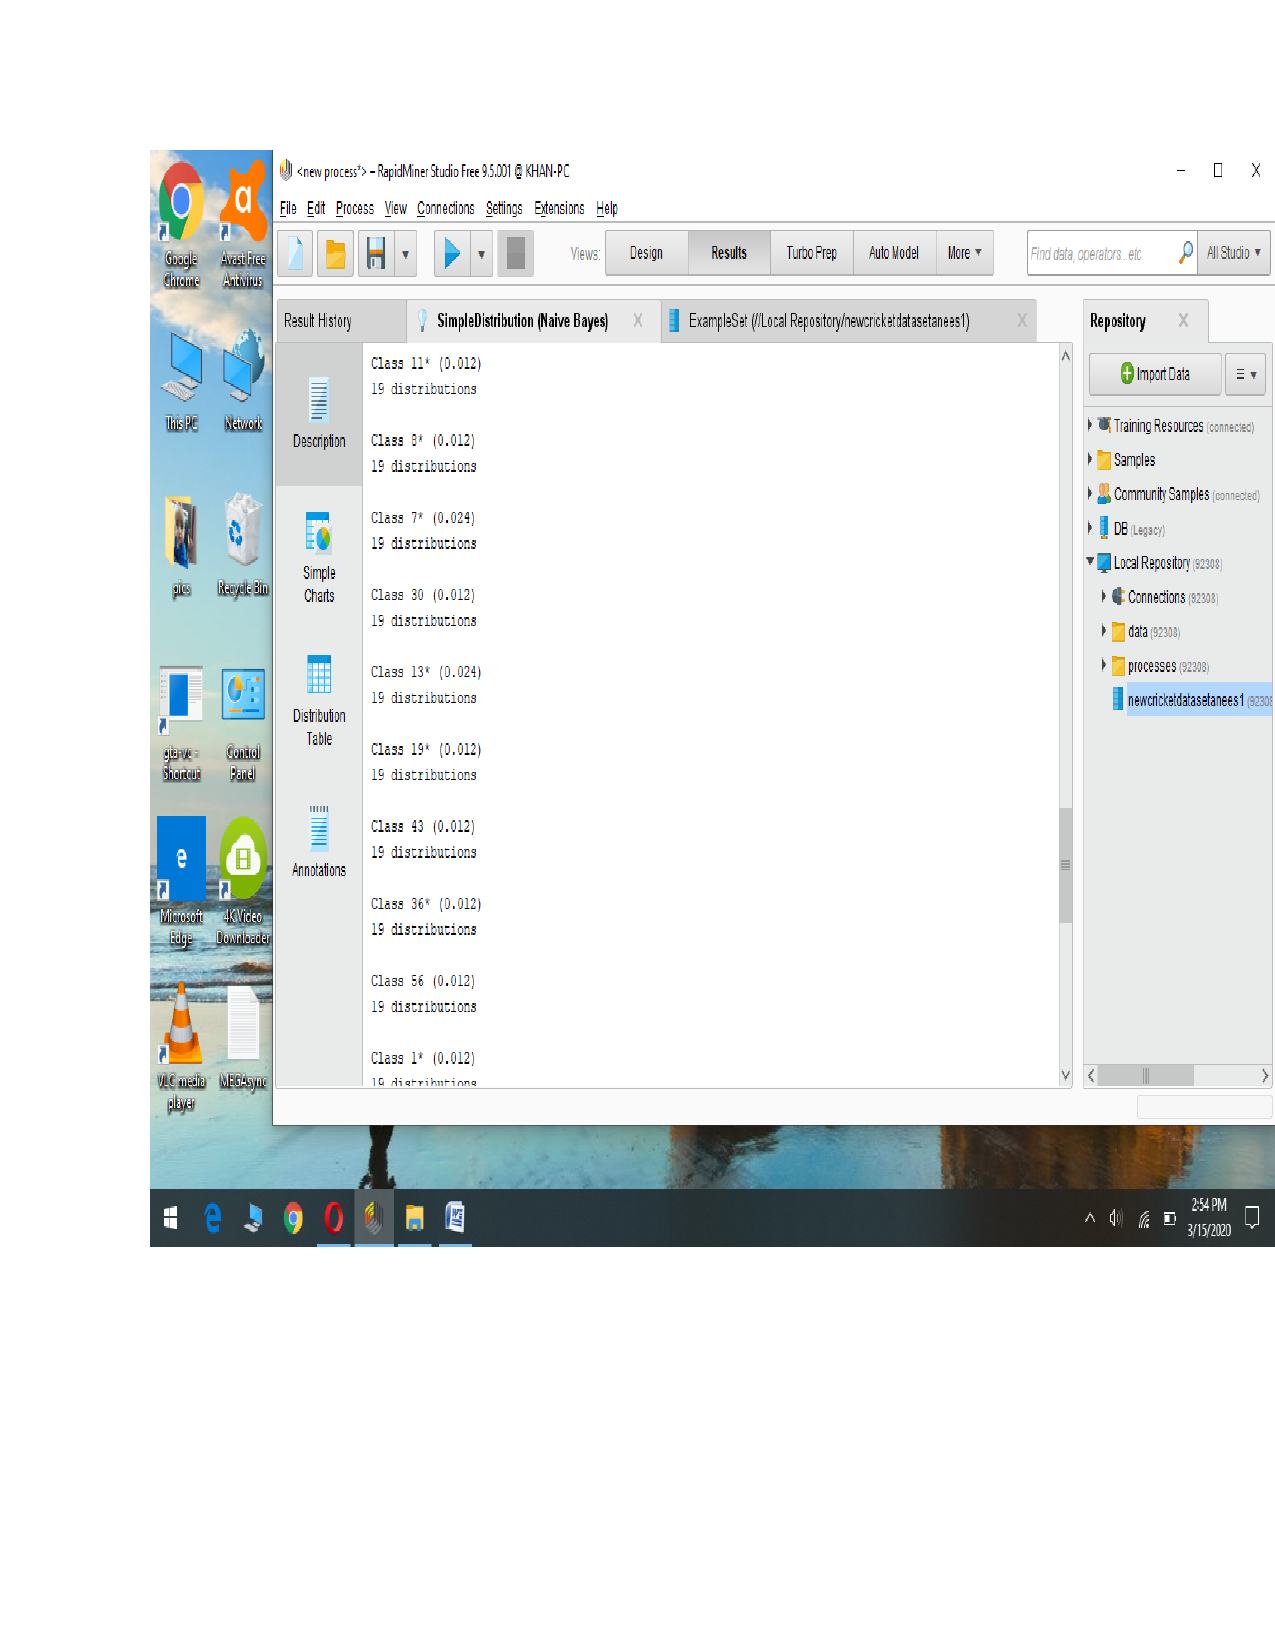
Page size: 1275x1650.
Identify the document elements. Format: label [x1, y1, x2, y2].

picture [150, 150, 1275, 1247]
